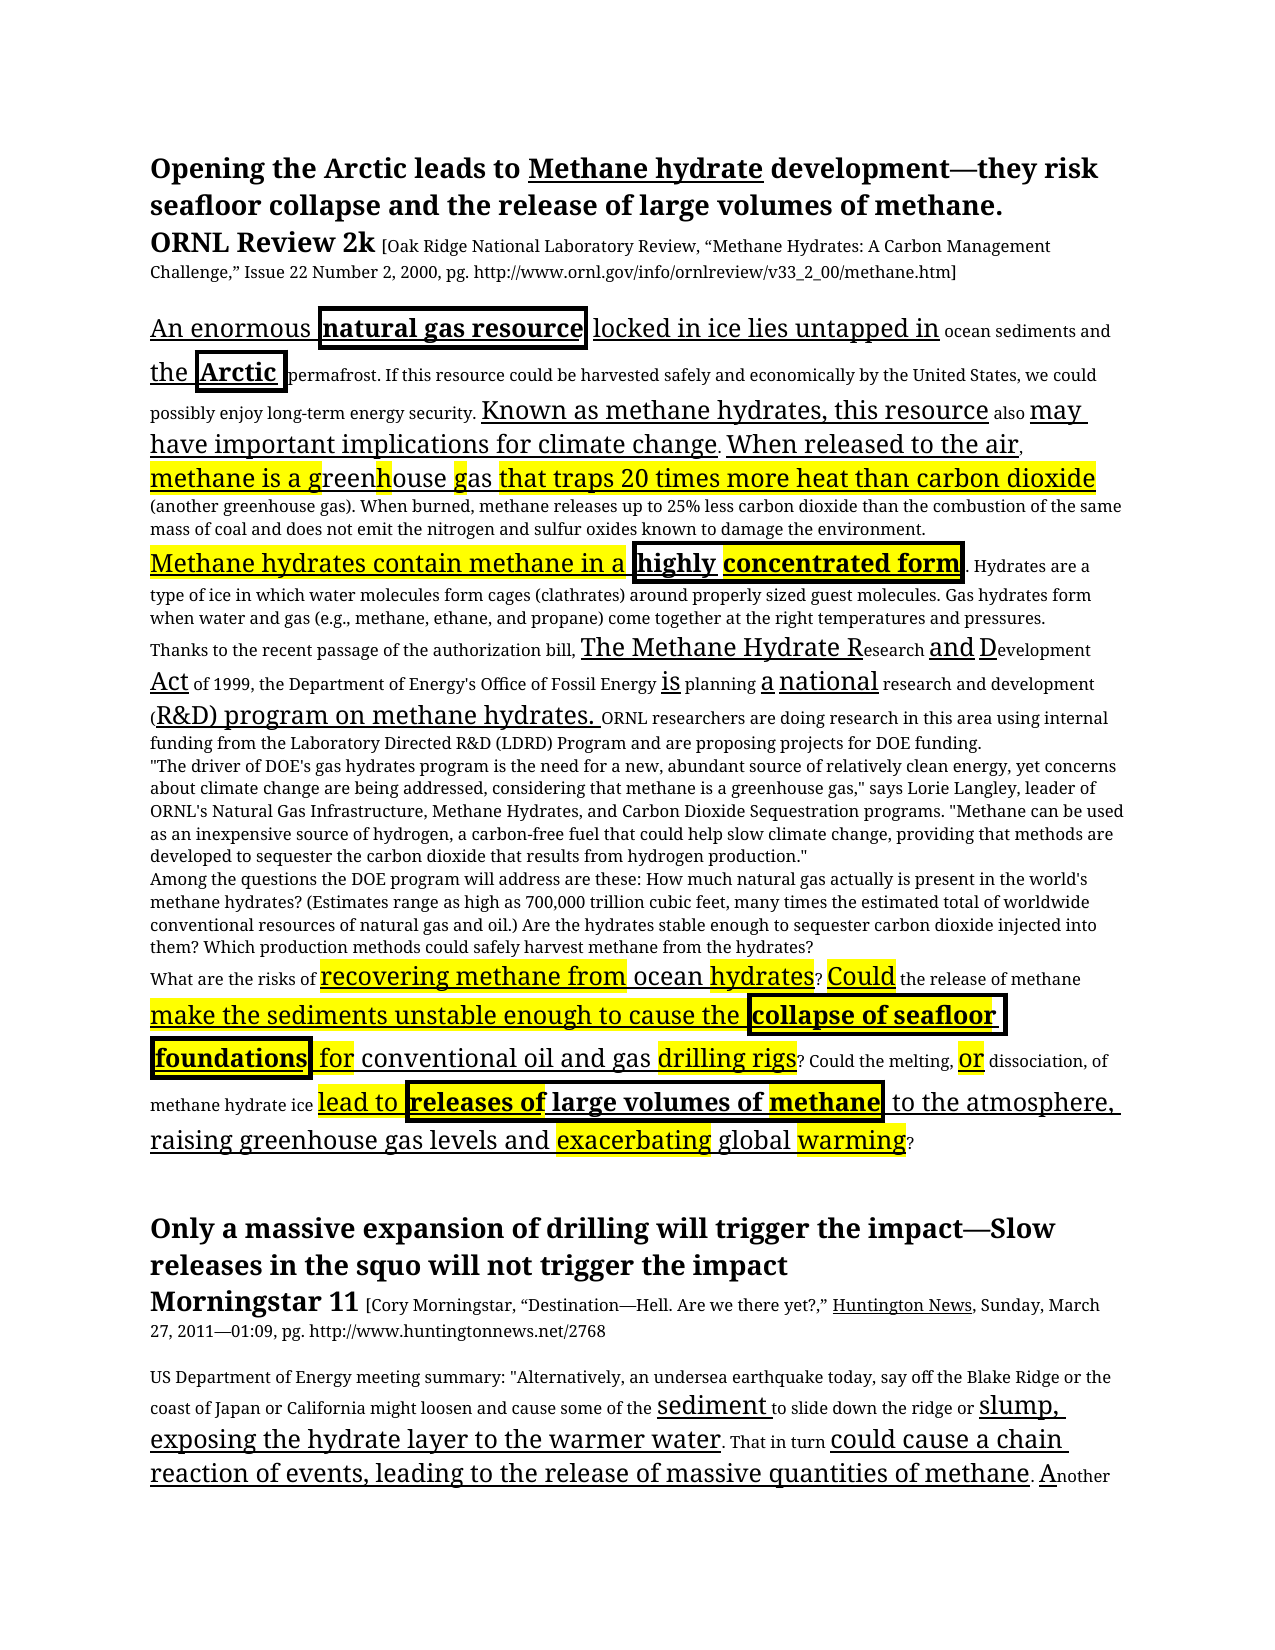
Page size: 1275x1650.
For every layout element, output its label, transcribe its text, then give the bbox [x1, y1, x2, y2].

text Among the questions the DOE program will address are these: How much natural gas actually is present in the world's methane hydrates? (Estimates range as high as 700,000 trillion cubic feet, many times the estimated total of worldwide conventional resources of natural gas and oil.) Are the hydrates stable enough to sequester carbon dioxide injected into them? Which production methods could safely harvest methane from the hydrates? [150, 868, 1125, 959]
text Methane hydrates contain methane in a highly concentrated form. Hydrates are a type of ice in which water molecules form cages (clathrates) around properly sized guest molecules. Gas hydrates form when water and gas (e.g., methane, ethane, and propane) come together at the right temperatures and pressures. [150, 541, 1125, 629]
subtitle Only a massive expansion of drilling will trigger the impact—Slow releases in the squo will not trigger the impact [150, 1209, 1125, 1283]
text Morningstar 11 [Cory Morningstar, “Destination—Hell. Are we there yet?,” Huntington News, Sunday, March 27, 2011—01:09, pg. http://www.huntingtonnews.net/2768 [150, 1283, 1125, 1342]
text What are the risks of recovering methane from ocean hydrates? Could the release of methane make the sediments unstable enough to cause the collapse of seafloor foundations for conventional oil and gas drilling rigs? Could the melting, or dissociation, of methane hydrate ice lead to releases of large volumes of methane to the atmosphere, raising greenhouse gas levels and exacerbating global warming? [150, 959, 1125, 1157]
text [150, 1365, 1125, 1490]
subtitle Opening the Arctic leads to Methane hydrate development—they risk seafloor collapse and the release of large volumes of methane. [150, 150, 1125, 224]
text Thanks to the recent passage of the authorization bill, The Methane Hydrate Research and Development Act of 1999, the Department of Energy's Office of Fossil Energy is planning a national research and development (R&D) program on methane hydrates. ORNL researchers are doing research in this area using internal funding from the Laboratory Directed R&D (LDRD) Program and are proposing projects for DOE funding. [150, 629, 1125, 754]
text An enormous natural gas resource locked in ice lies untapped in ocean sediments and the Arctic permafrost. If this resource could be harvested safely and economically by the United States, we could possibly enjoy long-term energy security. Known as methane hydrates, this resource also may have important implications for climate change. When released to the air, methane is a greenhouse gas that traps 20 times more heat than carbon dioxide (another greenhouse gas). When burned, methane releases up to 25% less carbon dioxide than the combustion of the same mass of coal and does not emit the nitrogen and sulfur oxides known to damage the environment. [150, 306, 1125, 541]
text ORNL Review 2k [Oak Ridge National Laboratory Review, “Methane Hydrates: A Carbon Management Challenge,” Issue 22 Number 2, 2000, pg. http://www.ornl.gov/info/ornlreview/v33_2_00/methane.htm] [150, 224, 1125, 283]
text "The driver of DOE's gas hydrates program is the need for a new, abundant source of relatively clean energy, yet concerns about climate change are being addressed, considering that methane is a greenhouse gas," says Lorie Langley, leader of ORNL's Natural Gas Infrastructure, Methane Hydrates, and Carbon Dioxide Sequestration programs. "Methane can be used as an inexpensive source of hydrogen, a carbon-free fuel that could help slow climate change, providing that methods are developed to sequester the carbon dioxide that results from hydrogen production." [150, 754, 1125, 868]
